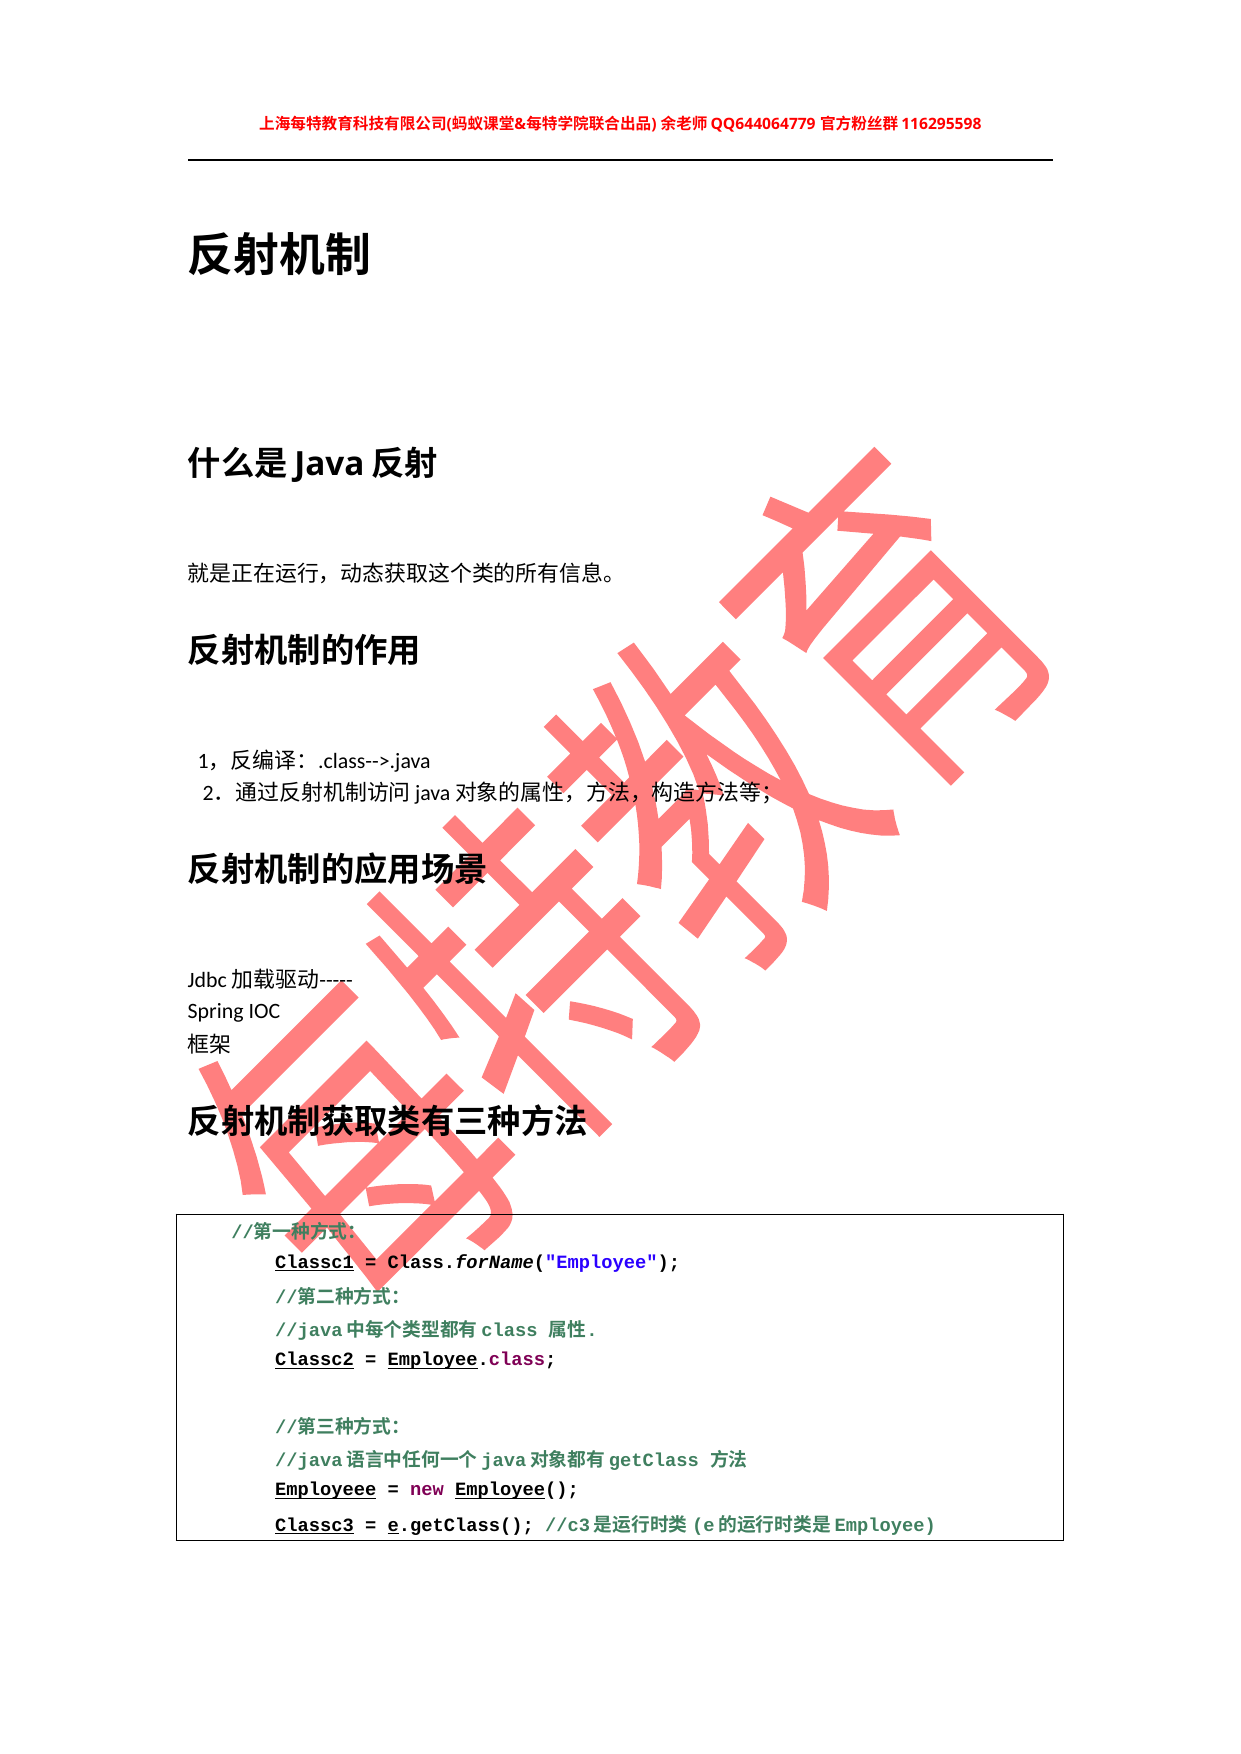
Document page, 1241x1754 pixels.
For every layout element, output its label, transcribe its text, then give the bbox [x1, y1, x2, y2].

subtitle 什么是Java反射 [187, 428, 1053, 493]
text Spring IOC [187, 994, 1053, 1027]
subtitle 反射机制的作用 [187, 615, 1053, 680]
text 框架 [187, 1027, 1053, 1059]
text 2．通过反射机制访问java对象的属性，方法，构造方法等； [187, 775, 1053, 807]
subtitle 反射机制的应用场景 [187, 834, 1053, 899]
text 就是正在运行，动态获取这个类的所有信息。 [187, 556, 1053, 588]
text Jdbc 加载驱动----- [187, 962, 1053, 994]
subtitle 反射机制获取类有三种方法 [187, 1086, 1053, 1151]
subtitle 反射机制 [187, 203, 1053, 300]
text 1，反编译：.class-->.java [187, 742, 1053, 775]
table_header //第一种方式： Classc1 = Class.forName("Employee"); //第二种方式： //java中每个类型都有class 属性. Classc2 = Employee.class; //第三种方式： //java语言中任何一个java对象都有getClass 方法 Employeee = new Employee(); Classc3 = e.getClass(); //c3是运行时类 (e的运行时类是Employee) [177, 1215, 1063, 1539]
